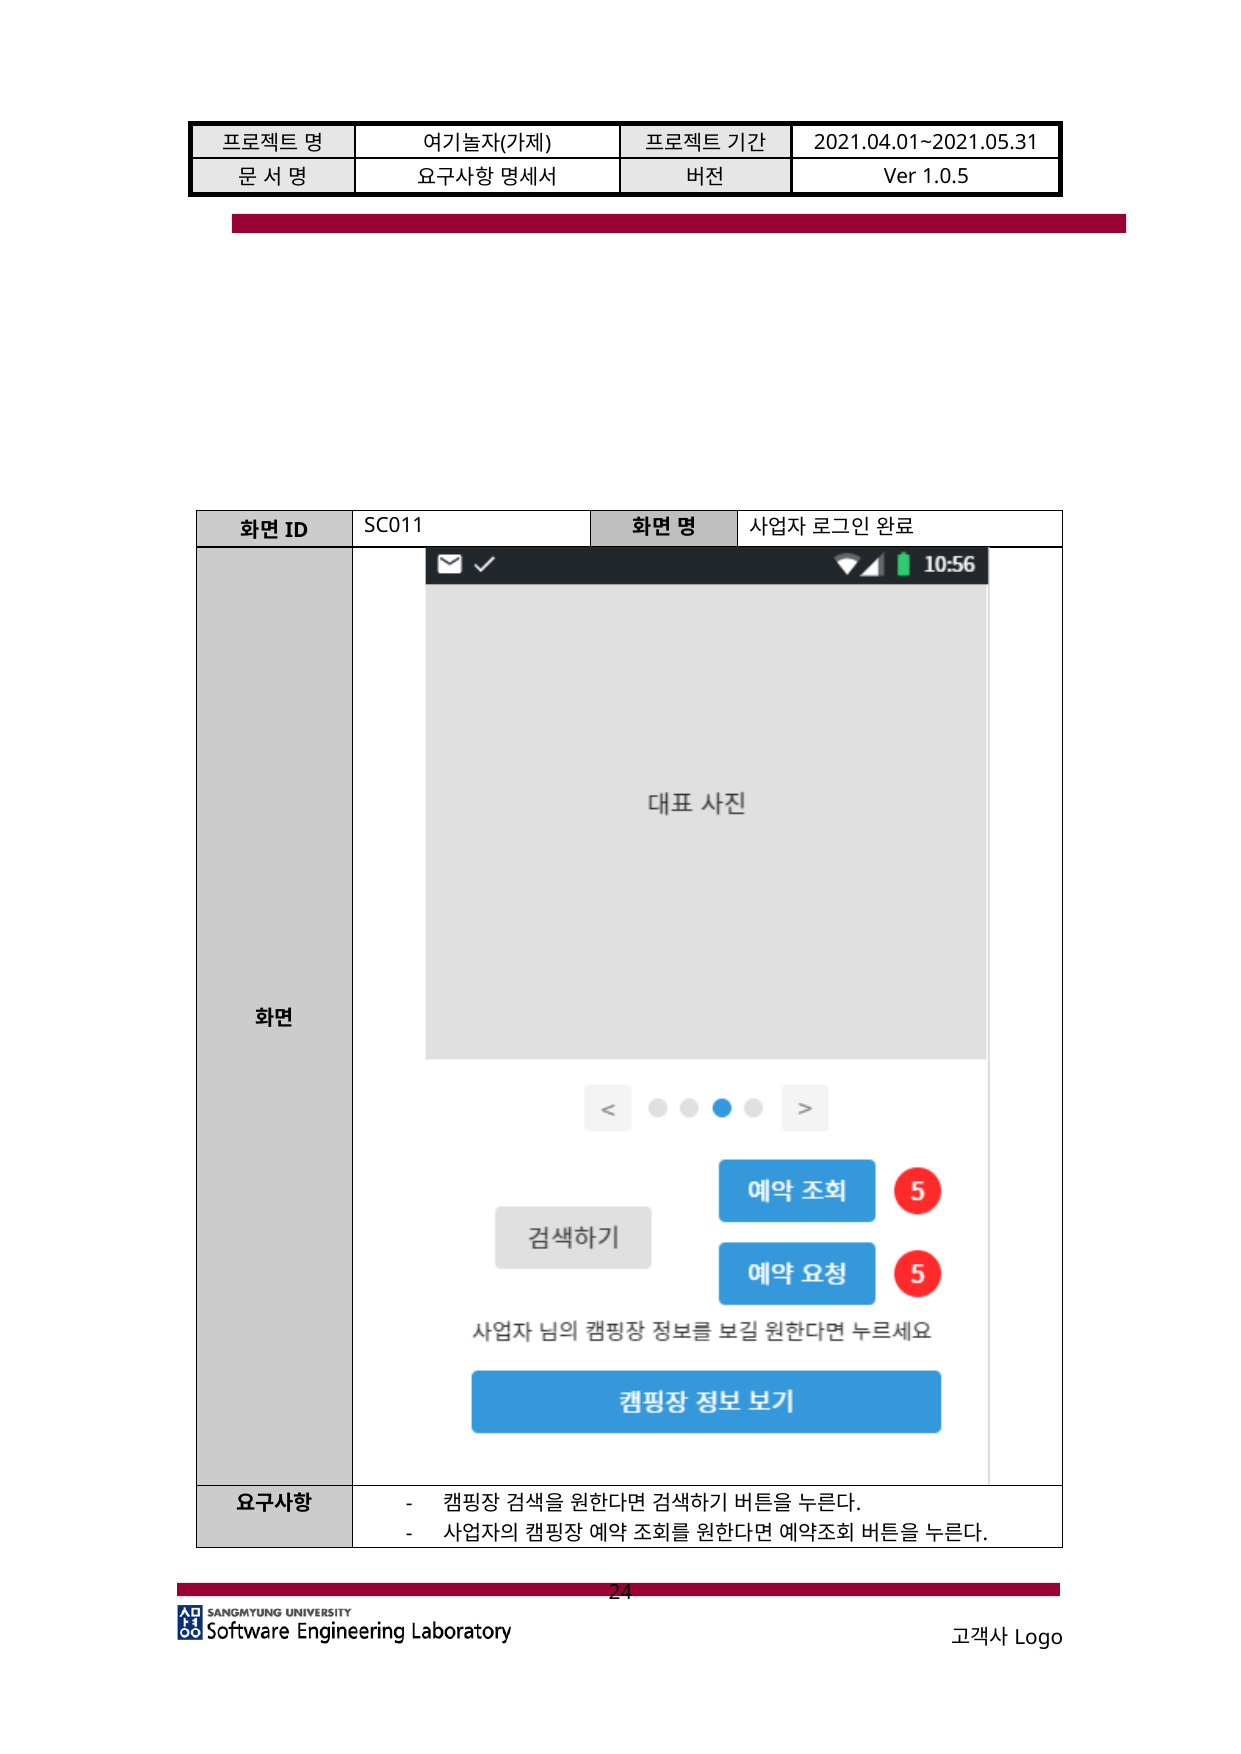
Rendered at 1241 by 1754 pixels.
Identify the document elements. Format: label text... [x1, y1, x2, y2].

table_header 사업자 로그인 완료 [738, 511, 1062, 546]
table_header SC011 [353, 511, 590, 546]
table_cell 캠핑장 검색을 원한다면 검색하기 버튼을 누른다. 사업자의 캠핑장 예약 조회를 원한다면 예약조회 버튼을 누른다. 캠핑장 업데이트를 원한다면 업데이트 하기 버튼을 누른다. [353, 1486, 1062, 1547]
table_header 화면 명 [591, 511, 737, 546]
picture [177, 1605, 515, 1645]
picture [425, 547, 990, 1485]
table_header 화면 ID [197, 511, 352, 546]
table_cell [353, 548, 425, 1485]
table_cell 화면 [197, 548, 352, 1485]
table_cell 요구사항 [197, 1486, 352, 1547]
table_cell [990, 548, 1062, 1485]
